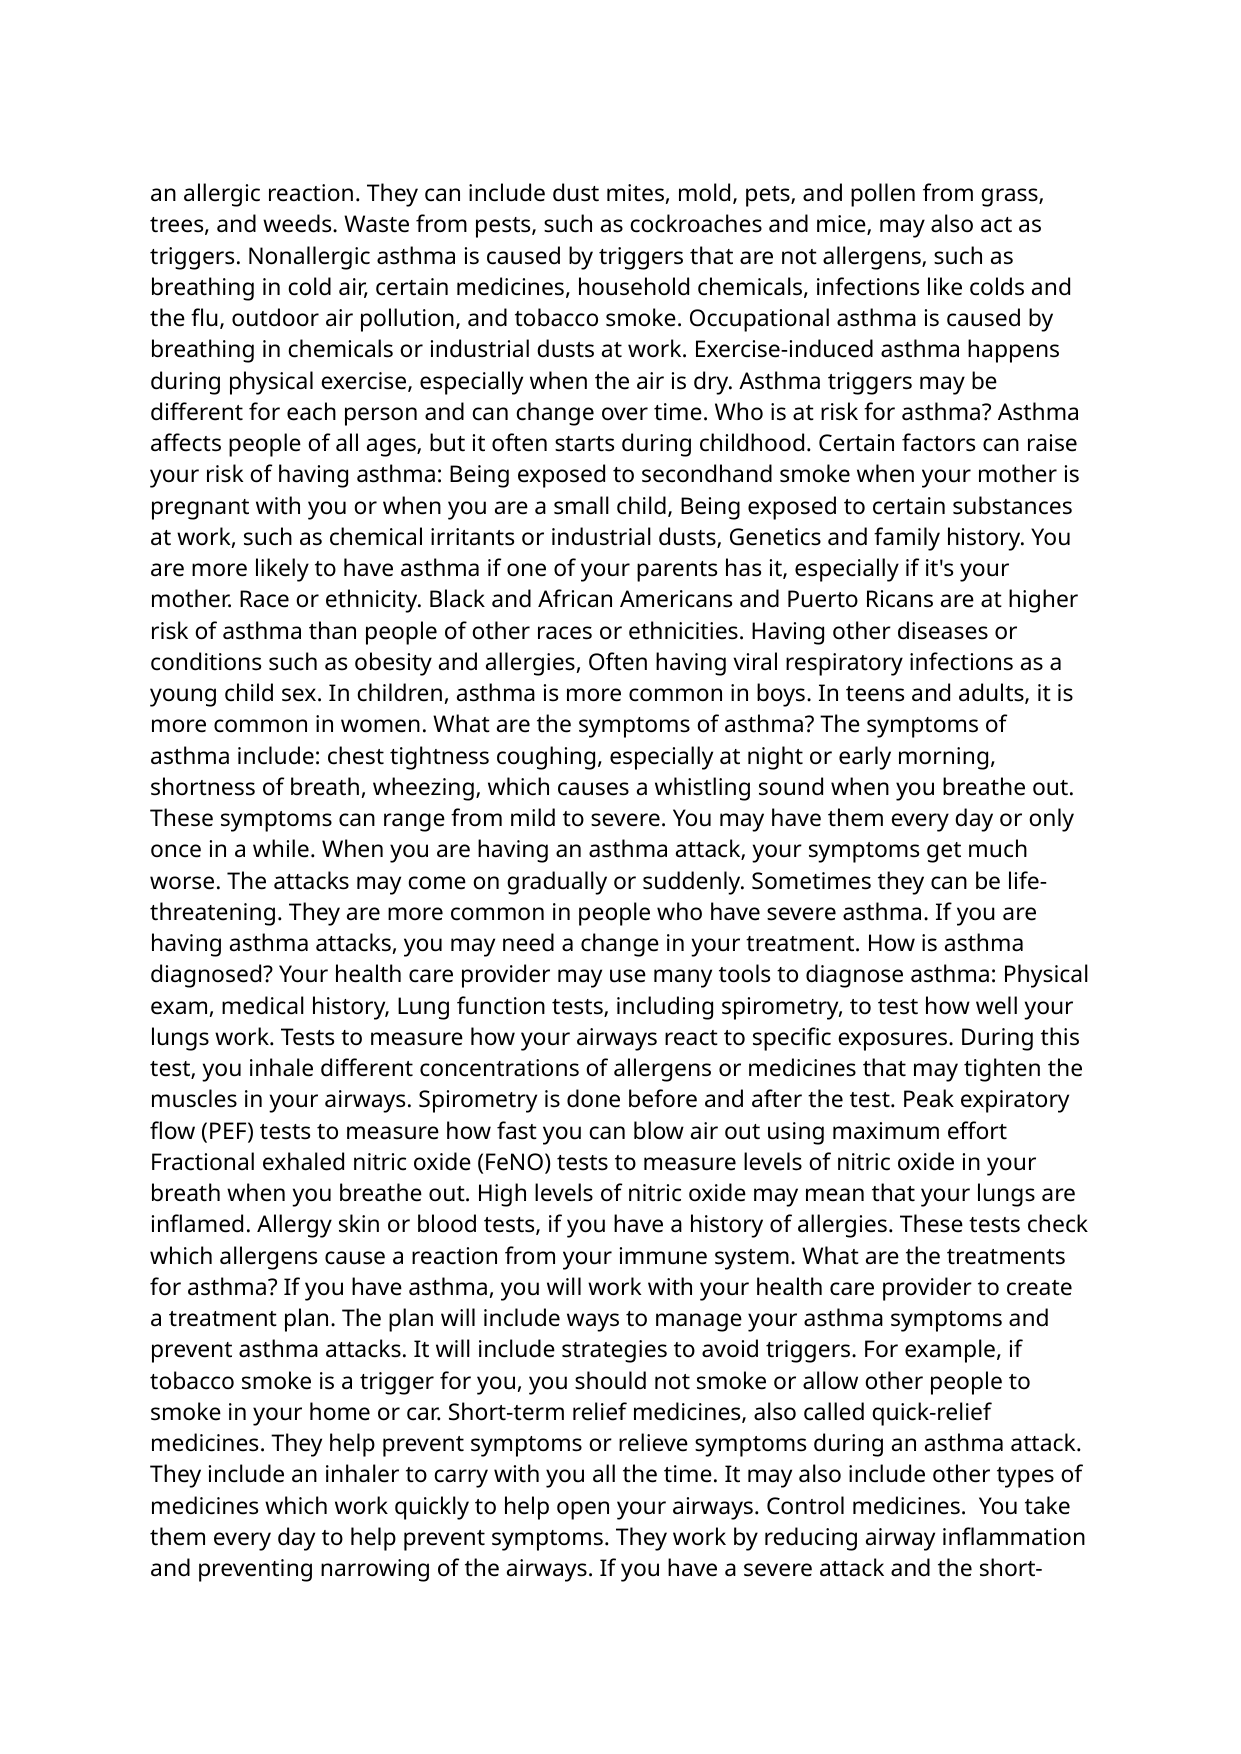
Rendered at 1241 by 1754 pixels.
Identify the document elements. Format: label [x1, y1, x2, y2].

text [150, 177, 1090, 1583]
